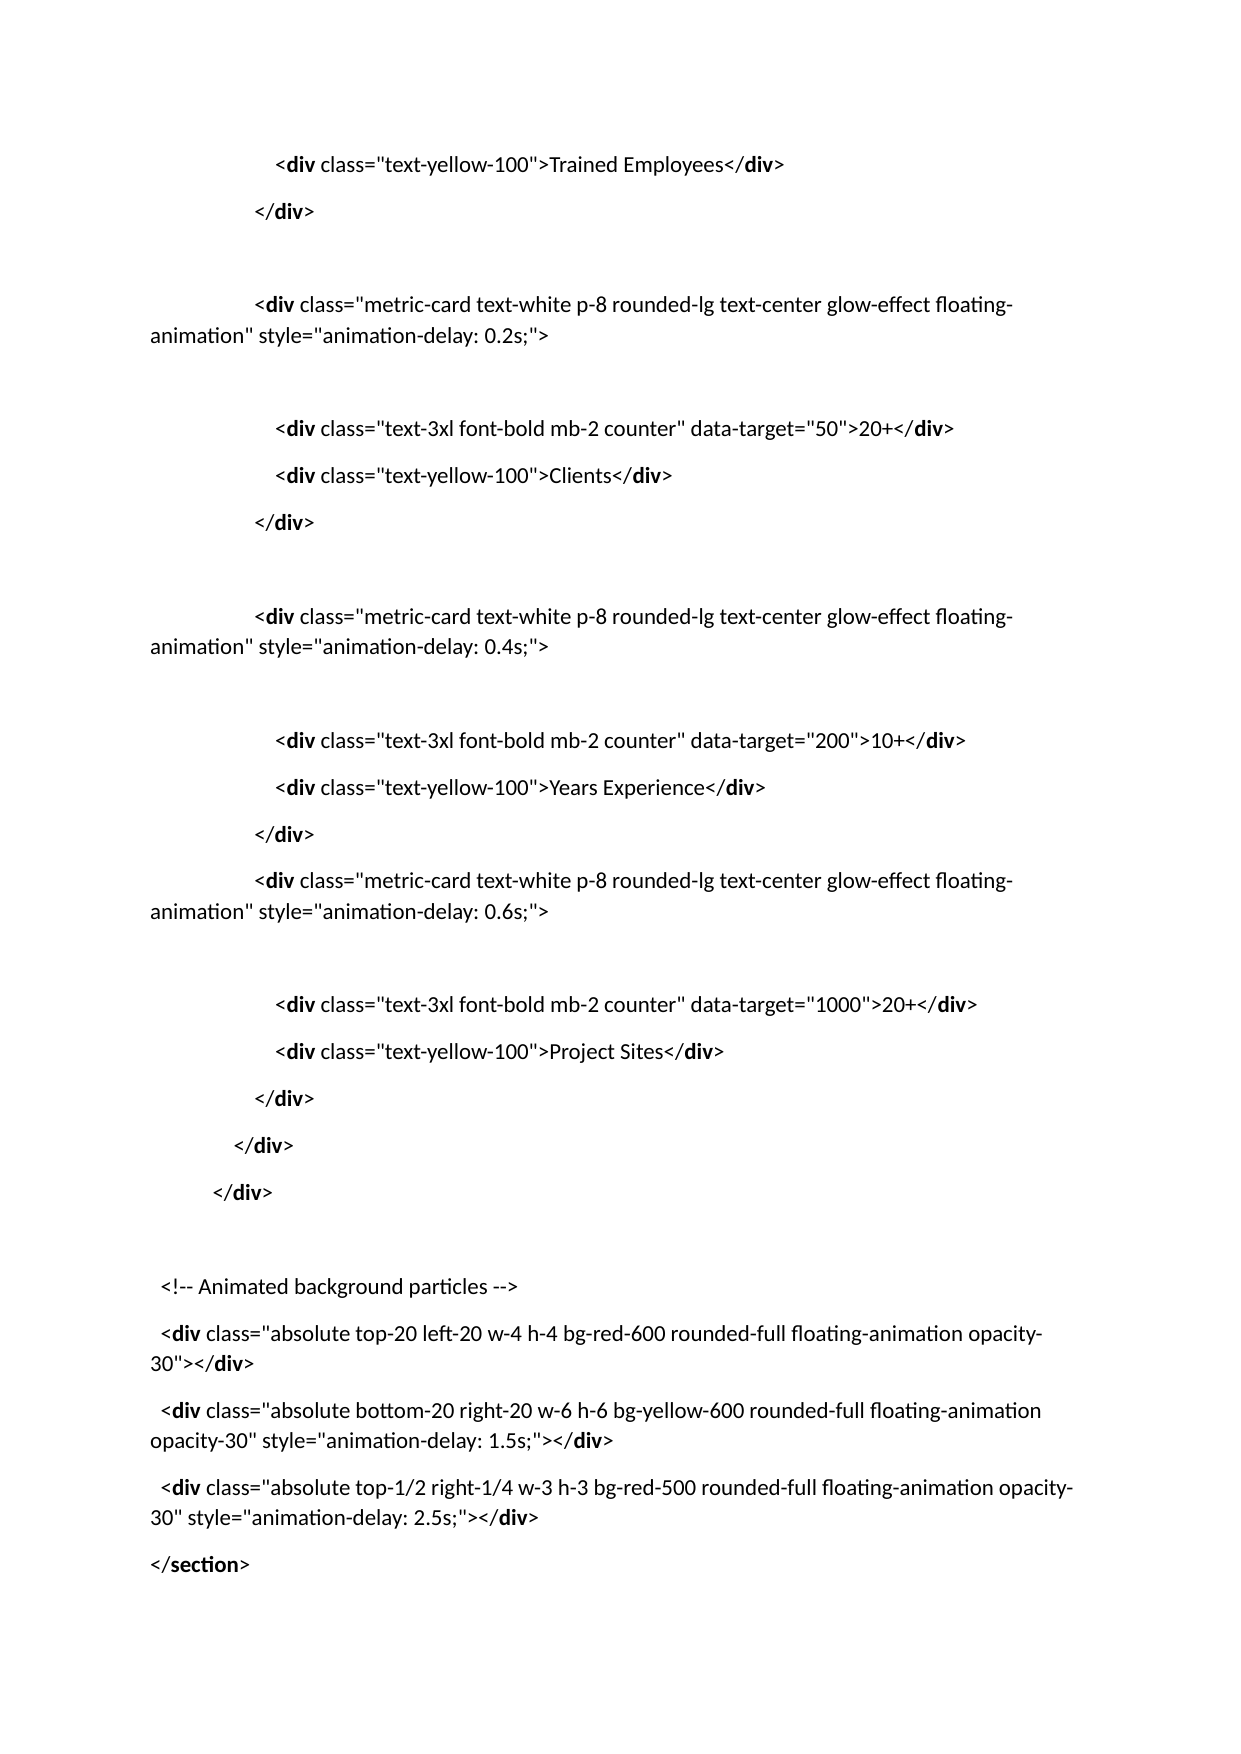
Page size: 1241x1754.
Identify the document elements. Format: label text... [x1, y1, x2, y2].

text </section> [150, 1550, 1090, 1578]
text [150, 1396, 1090, 1454]
text <div class="text-3xl font-bold mb-2 counter" data-target="1000">20+</div> [150, 991, 1090, 1019]
text <div class="metric-card text-white p-8 rounded-lg text-center glow-effect floating-animation" style="animation-delay: 0.4s;"> [150, 602, 1090, 660]
text <div class="text-3xl font-bold mb-2 counter" data-target="200">10+</div> [150, 726, 1090, 754]
text <div class="metric-card text-white p-8 rounded-lg text-center glow-effect floating-animation" style="animation-delay: 0.2s;"> [150, 291, 1090, 349]
text <!-- Animated background particles --> [150, 1272, 1090, 1300]
text </div> [150, 1131, 1090, 1159]
text <div class="metric-card text-white p-8 rounded-lg text-center glow-effect floating-animation" style="animation-delay: 0.6s;"> [150, 867, 1090, 925]
text </div> [150, 820, 1090, 848]
text </div> [150, 508, 1090, 536]
text </div> [150, 197, 1090, 225]
text </div> [150, 1084, 1090, 1112]
text <div class="text-yellow-100">Trained Employees</div> [150, 150, 1090, 178]
text <div class="text-yellow-100">Years Experience</div> [150, 773, 1090, 801]
text <div class="absolute top-20 left-20 w-4 h-4 bg-red-600 rounded-full floating-animation opacity-30"></div> [150, 1319, 1090, 1377]
text <div class="absolute top-1/2 right-1/4 w-3 h-3 bg-red-500 rounded-full floating-animation opacity-30" style="animation-delay: 2.5s;"></div> [150, 1473, 1090, 1531]
text <div class="text-yellow-100">Clients</div> [150, 461, 1090, 489]
text </div> [150, 1178, 1090, 1206]
text <div class="text-3xl font-bold mb-2 counter" data-target="50">20+</div> [150, 414, 1090, 443]
text <div class="text-yellow-100">Project Sites</div> [150, 1037, 1090, 1066]
